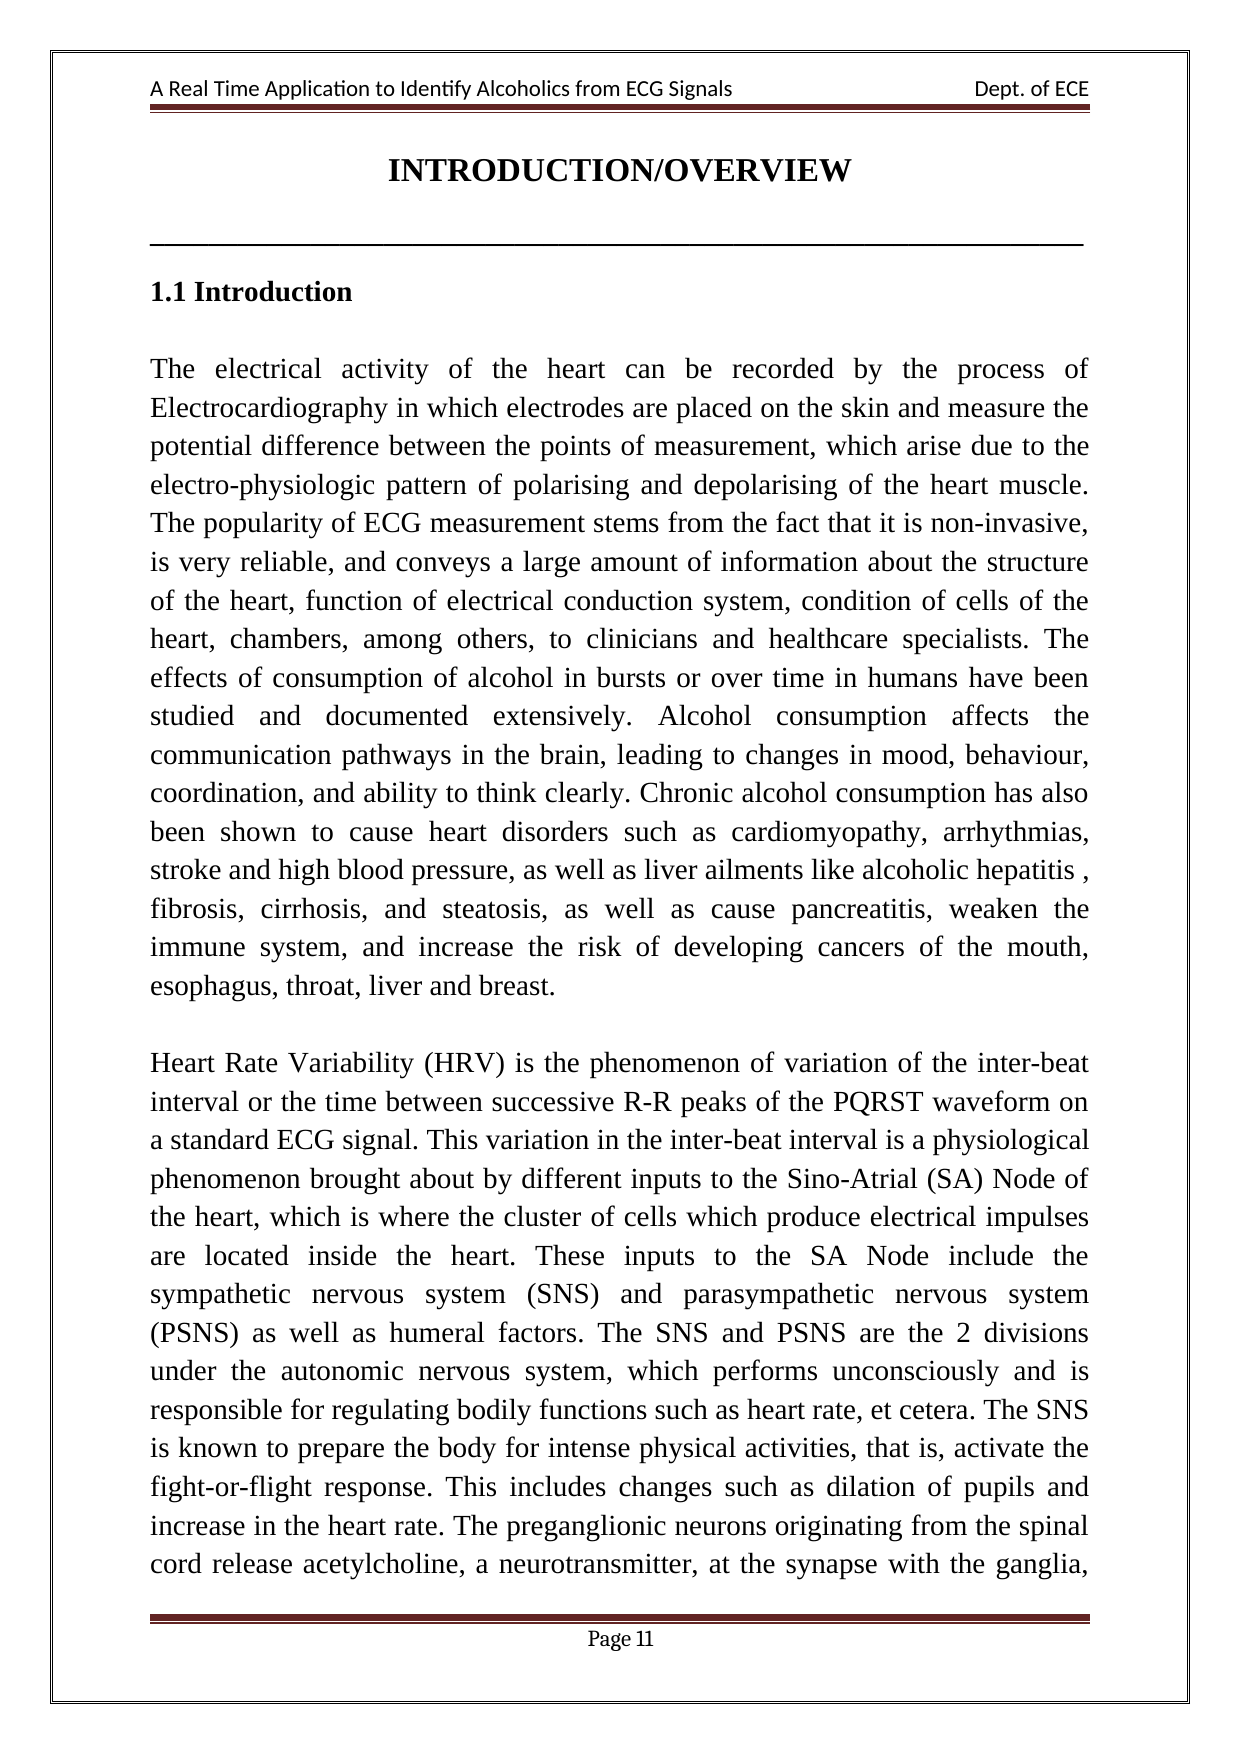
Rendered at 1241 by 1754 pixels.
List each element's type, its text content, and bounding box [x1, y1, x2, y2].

text The electrical activity of the heart can be recorded by the process of Electrocardiography in which electrodes are placed on the skin and measure the potential difference between the points of measurement, which arise due to the electro-physiologic pattern of polarising and depolarising of the heart muscle. The popularity of ECG measurement stems from the fact that it is non-invasive, is very reliable, and conveys a large amount of information about the structure of the heart, function of electrical conduction system, condition of cells of the heart, chambers, among others, to clinicians and healthcare specialists. The effects of consumption of alcohol in bursts or over time in humans have been studied and documented extensively. Alcohol consumption affects the communication pathways in the brain, leading to changes in mood, behaviour, coordination, and ability to think clearly. Chronic alcohol consumption has also been shown to cause heart disorders such as cardiomyopathy, arrhythmias, stroke and high blood pressure, as well as liver ailments like alcoholic hepatitis , fibrosis, cirrhosis, and steatosis, as well as cause pancreatitis, weaken the immune system, and increase the risk of developing cancers of the mouth, esophagus, throat, liver and breast. [150, 351, 1090, 1002]
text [150, 1045, 1090, 1580]
text INTRODUCTION/OVERVIEW [150, 150, 1090, 188]
text 1.1 Introduction [150, 274, 1090, 308]
text ________________________________________________________________ [150, 215, 1090, 248]
